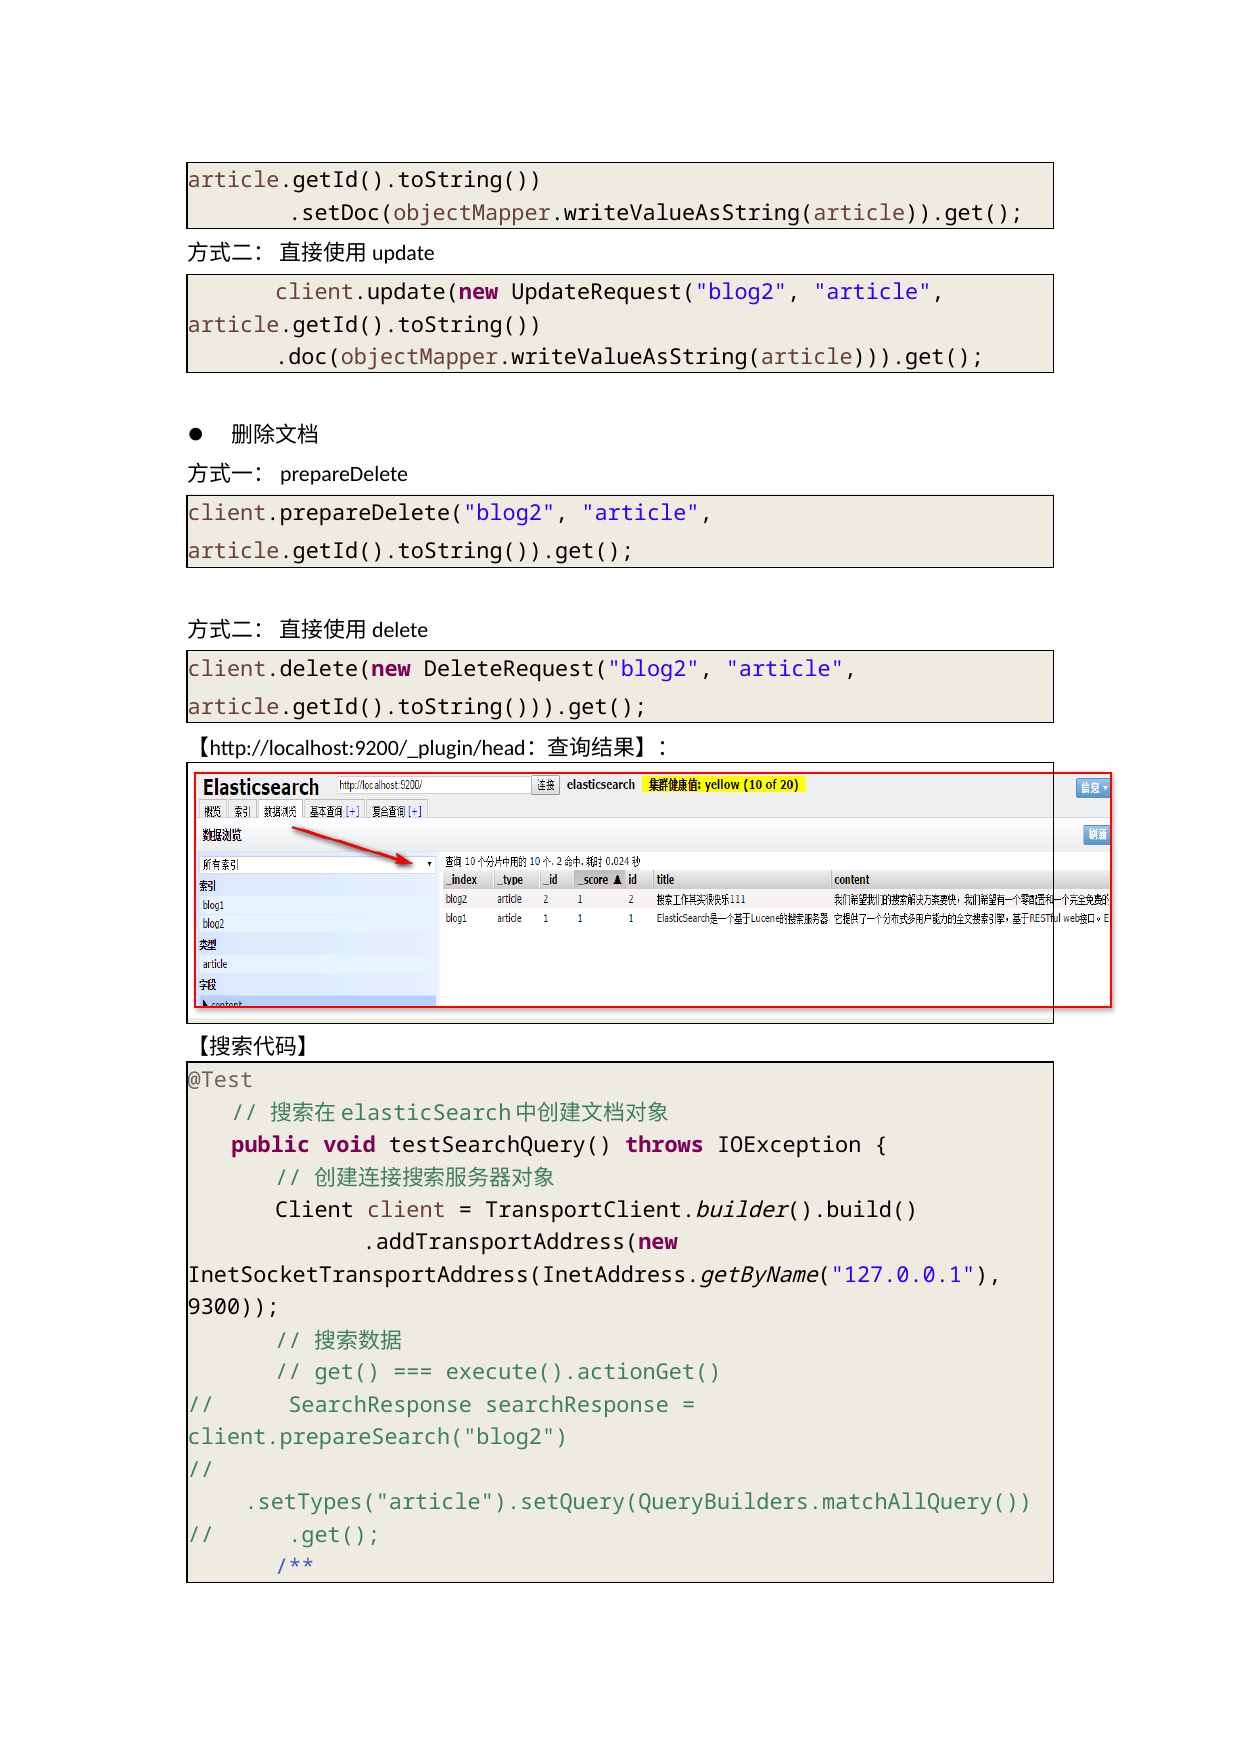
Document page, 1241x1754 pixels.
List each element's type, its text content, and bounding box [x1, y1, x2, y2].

text 【搜索代码】 [187, 1029, 1053, 1061]
text @Test [188, 1063, 1053, 1095]
text client.prepareDelete("blog2", "article", [188, 496, 1053, 528]
text Client client = TransportClient.builder().build() [188, 1192, 1053, 1225]
picture [1054, 762, 1119, 1018]
picture [188, 763, 1053, 1018]
text client.update(new UpdateRequest("blog2", "article", article.getId().toString()) [188, 275, 1053, 339]
text // get() === execute().actionGet() [188, 1355, 1053, 1387]
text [188, 163, 1053, 194]
text .addTransportAddress(new InetSocketTransportAddress(InetAddress.getByName("127.0.0.1"), 9300)); [188, 1225, 1053, 1322]
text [188, 1387, 1053, 1452]
text /** [188, 1549, 1053, 1582]
text .setDoc(objectMapper.writeValueAsString(article)).get(); [188, 194, 1053, 228]
text article.getId().toString())).get(); [188, 688, 1053, 722]
text // .get(); [188, 1517, 1053, 1549]
text 方式二： 直接使用delete [187, 611, 1053, 644]
text 方式二： 直接使用update [187, 235, 1053, 267]
text // 创建连接搜索服务器对象 [188, 1160, 1053, 1192]
text // 搜索在elasticSearch中创建文档对象 [188, 1095, 1053, 1127]
list 删除文档 [187, 417, 1053, 449]
text client.delete(new DeleteRequest("blog2", "article", [188, 651, 1053, 684]
text // 搜索数据 [188, 1322, 1053, 1355]
text public void testSearchQuery() throws IOException { [188, 1127, 1053, 1160]
text .doc(objectMapper.writeValueAsString(article))).get(); [188, 339, 1053, 372]
text // .setTypes("article").setQuery(QueryBuilders.matchAllQuery()) [188, 1452, 1053, 1517]
text 方式一： prepareDelete [187, 456, 1053, 488]
text article.getId().toString()).get(); [188, 533, 1053, 567]
text 【http://localhost:9200/_plugin/head：查询结果】： [187, 729, 1053, 762]
